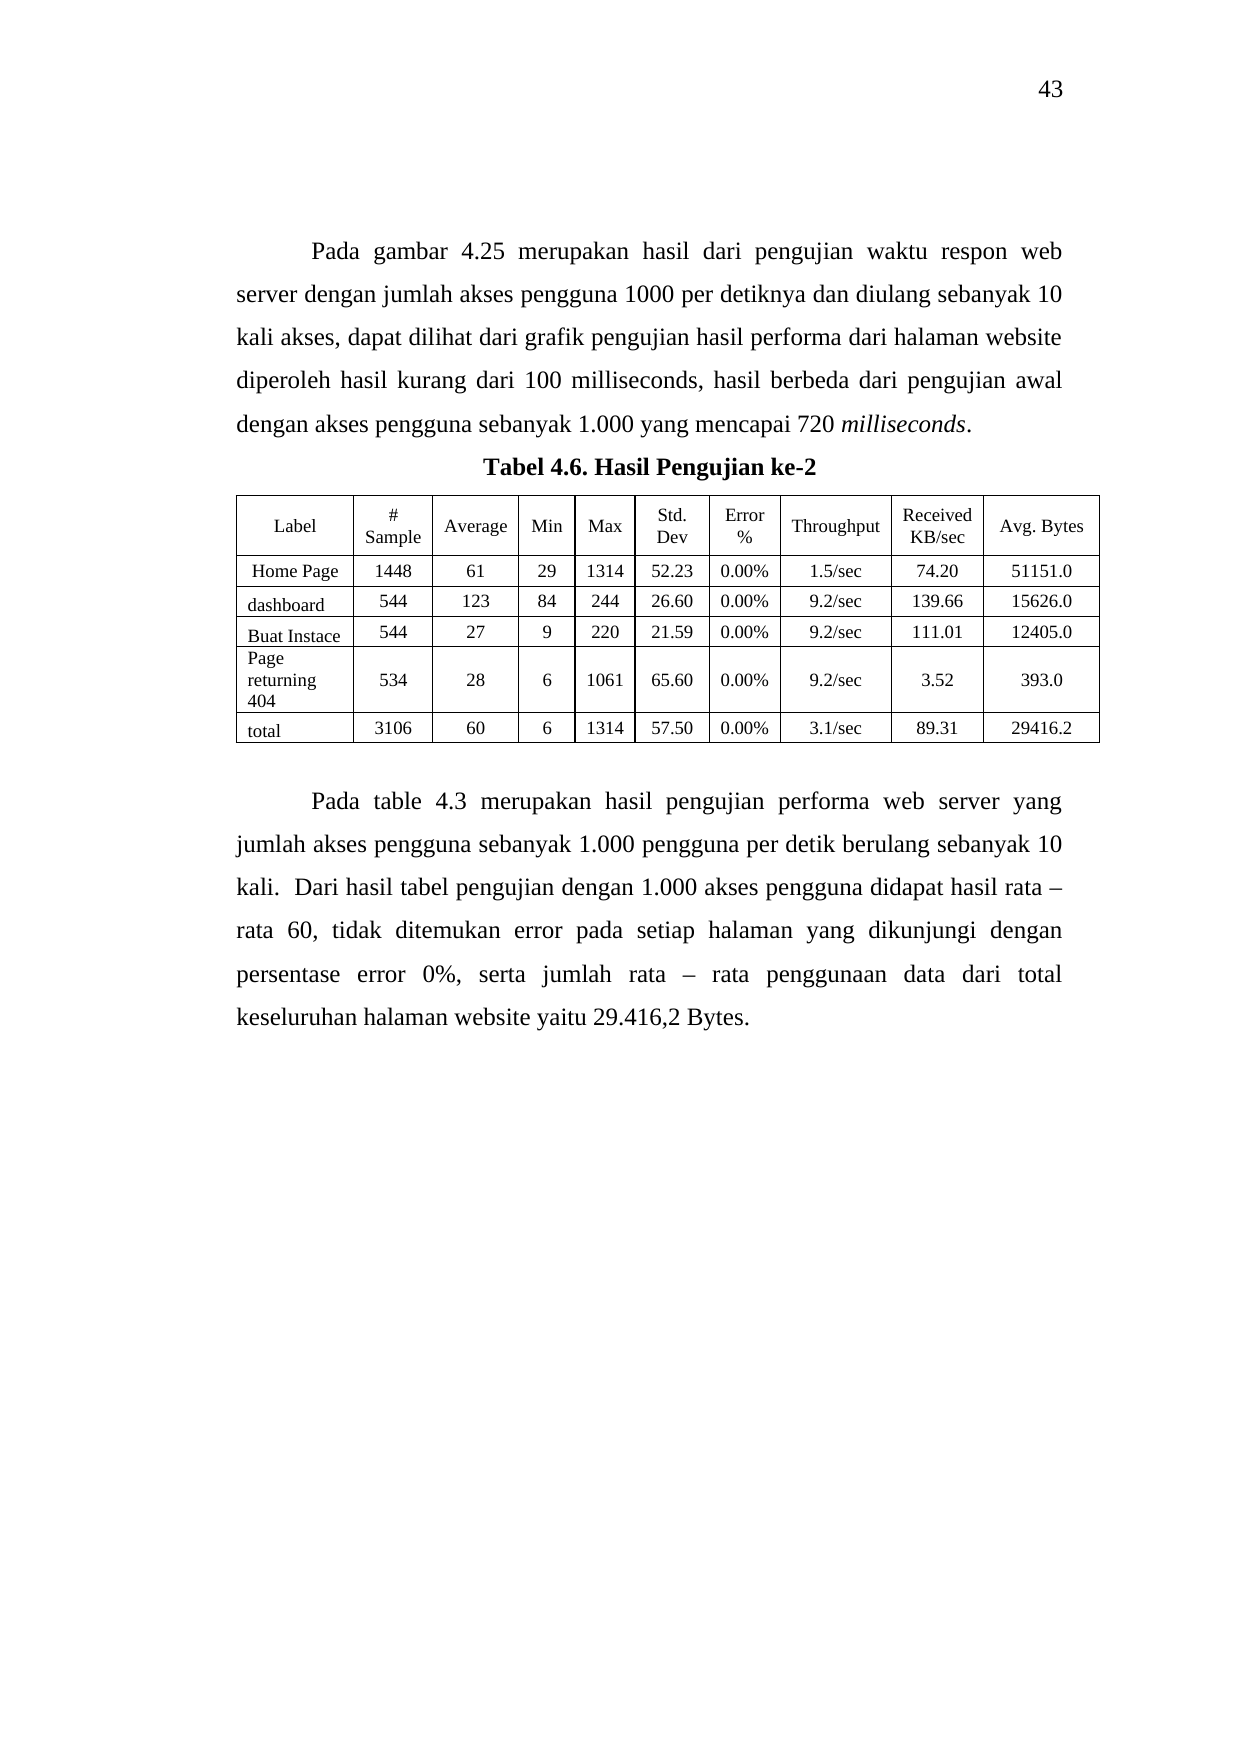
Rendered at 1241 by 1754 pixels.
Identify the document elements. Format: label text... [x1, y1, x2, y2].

table_cell 27 [433, 617, 518, 646]
table_cell 123 [433, 587, 518, 616]
table_cell 220 [576, 617, 634, 646]
table_cell 74.20 [892, 556, 983, 586]
table_cell 534 [354, 647, 432, 712]
table_cell 393.0 [984, 647, 1099, 712]
table_cell 60 [433, 713, 518, 742]
table_cell 9.2/sec [781, 617, 891, 646]
table_cell 29 [519, 556, 574, 586]
table_cell 244 [576, 587, 634, 616]
text Pada gambar 4.25 merupakan hasil dari pengujian waktu respon web server dengan jumlah akses pengguna 1000 per detiknya dan diulang sebanyak 10 kali akses, dapat dilihat dari grafik pengujian hasil performa dari halaman website diperoleh hasil kurang dari 100 milliseconds, hasil berbeda dari pengujian awal dengan akses pengguna sebanyak 1.000 yang mencapai 720 milliseconds. [236, 236, 1063, 437]
table_cell 3.1/sec [781, 713, 891, 742]
table_cell Buat Instace [237, 617, 353, 646]
table_header Std. Dev [636, 496, 709, 555]
table_header Avg. Bytes [984, 496, 1099, 555]
table_cell 51151.0 [984, 556, 1099, 586]
table_cell 3106 [354, 713, 432, 742]
table_cell 544 [354, 587, 432, 616]
table_cell 0.00% [710, 617, 780, 646]
table_cell 12405.0 [984, 617, 1099, 646]
table_cell 6 [519, 647, 574, 712]
table_cell 3.52 [892, 647, 983, 712]
table_cell dashboard [237, 587, 353, 616]
table_cell 1.5/sec [781, 556, 891, 586]
table_cell 29416.2 [984, 713, 1099, 742]
table_header Average [433, 496, 518, 555]
text Tabel 4.6. Hasil Pengujian ke-2 [236, 452, 1063, 481]
table_header Error % [710, 496, 780, 555]
table_cell 26.60 [636, 587, 709, 616]
table_header Label [237, 496, 353, 555]
table_cell 65.60 [636, 647, 709, 712]
table_cell 89.31 [892, 713, 983, 742]
table_cell 0.00% [710, 556, 780, 586]
table_cell 57.50 [636, 713, 709, 742]
table_header Received KB/sec [892, 496, 983, 555]
table_header # Sample [354, 496, 432, 555]
table_cell 61 [433, 556, 518, 586]
table_cell 1061 [576, 647, 634, 712]
table_cell 84 [519, 587, 574, 616]
table_cell 1448 [354, 556, 432, 586]
table_cell 0.00% [710, 647, 780, 712]
table_cell 111.01 [892, 617, 983, 646]
table_cell 52.23 [636, 556, 709, 586]
table_cell 9 [519, 617, 574, 646]
table_cell 0.00% [710, 587, 780, 616]
table_cell 15626.0 [984, 587, 1099, 616]
table_cell 0.00% [710, 713, 780, 742]
table_cell 6 [519, 713, 574, 742]
table_cell 1314 [576, 713, 634, 742]
table_cell Home Page [237, 556, 353, 586]
table_header Throughput [781, 496, 891, 555]
table_header Max [576, 496, 634, 555]
table_cell 1314 [576, 556, 634, 586]
table_cell Page returning 404 [237, 647, 353, 712]
table_cell total [237, 713, 353, 742]
text Pada table 4.3 merupakan hasil pengujian performa web server yang jumlah akses pengguna sebanyak 1.000 pengguna per detik berulang sebanyak 10 kali. Dari hasil tabel pengujian dengan 1.000 akses pengguna didapat hasil rata – rata 60, tidak ditemukan error pada setiap halaman yang dikunjungi dengan persentase error 0%, serta jumlah rata – rata penggunaan data dari total keseluruhan halaman website yaitu 29.416,2 Bytes. [236, 786, 1063, 1031]
table_header Min [519, 496, 574, 555]
table_cell 28 [433, 647, 518, 712]
table_cell 21.59 [636, 617, 709, 646]
table_cell 139.66 [892, 587, 983, 616]
table_cell 9.2/sec [781, 647, 891, 712]
table_cell 544 [354, 617, 432, 646]
table_cell 9.2/sec [781, 587, 891, 616]
